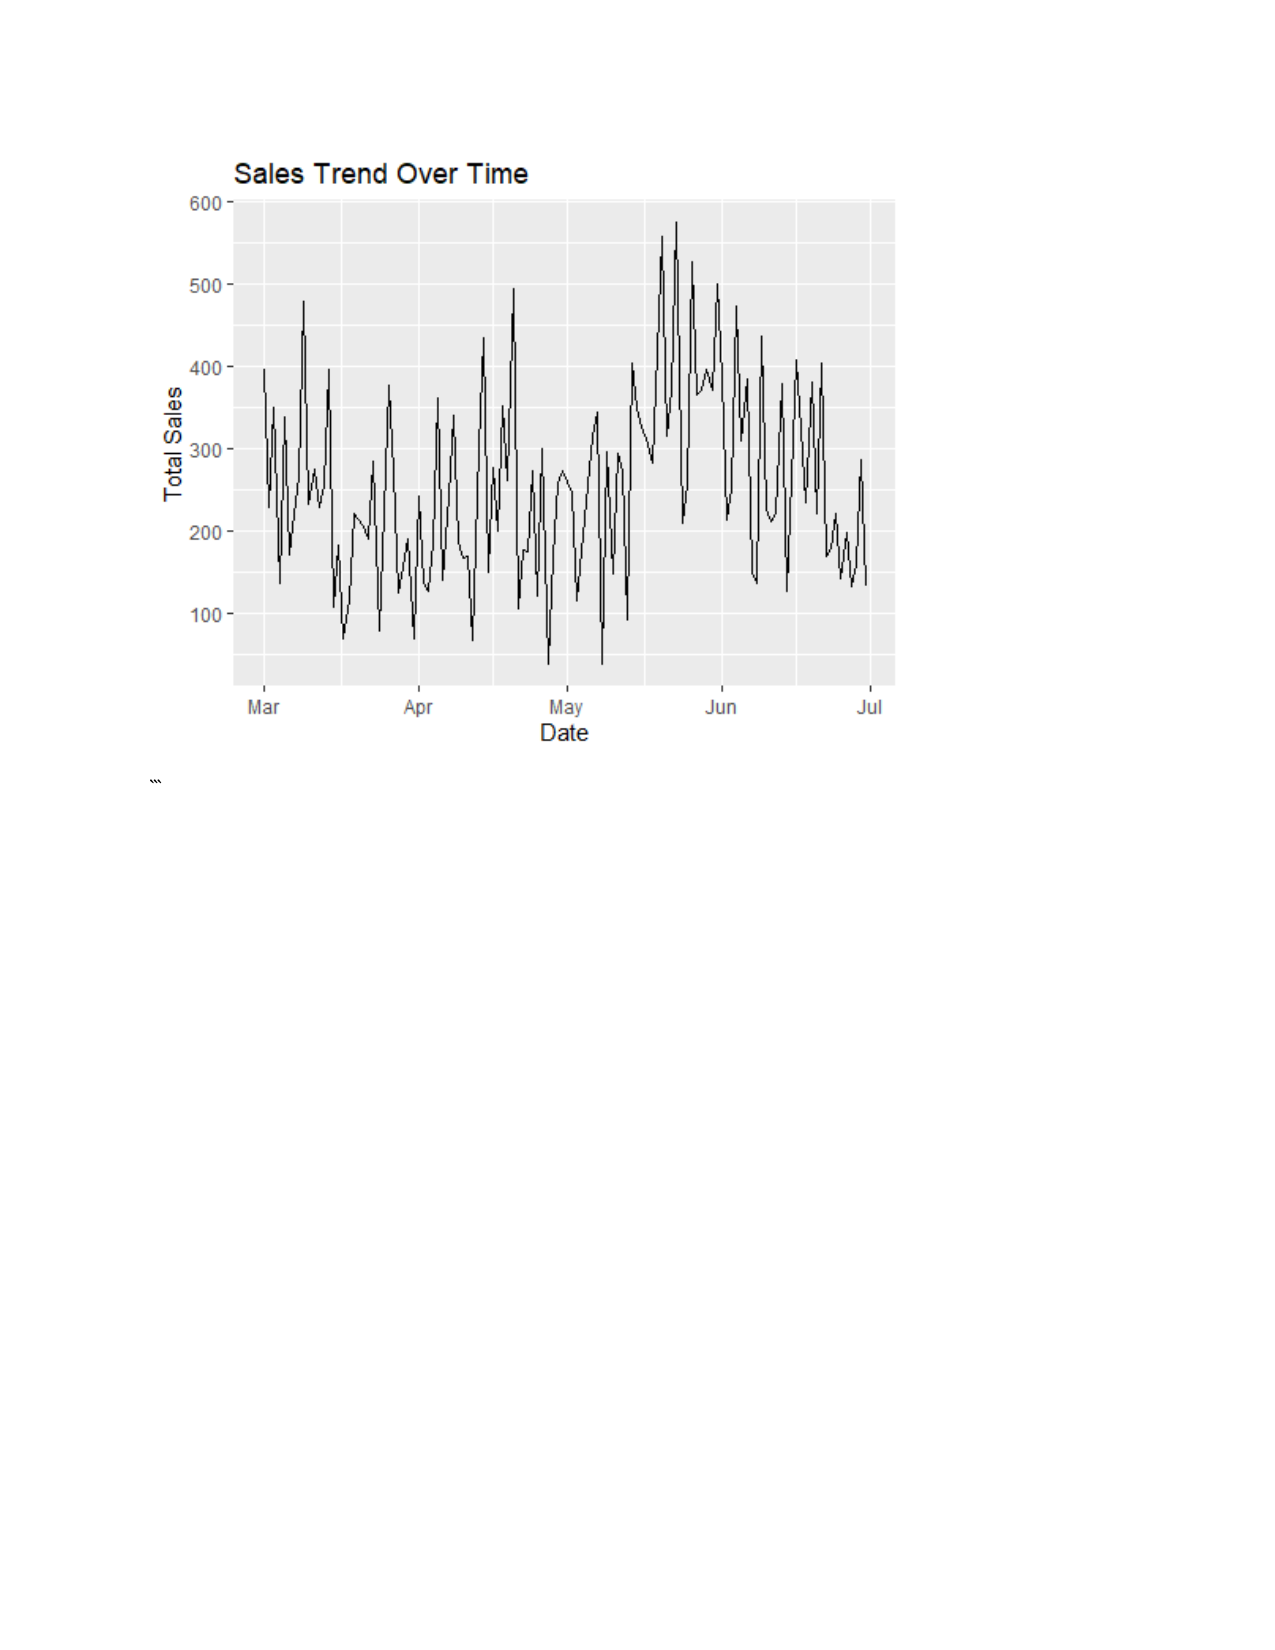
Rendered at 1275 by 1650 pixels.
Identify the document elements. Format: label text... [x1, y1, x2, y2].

text ``` [150, 775, 1125, 804]
picture [150, 150, 908, 757]
